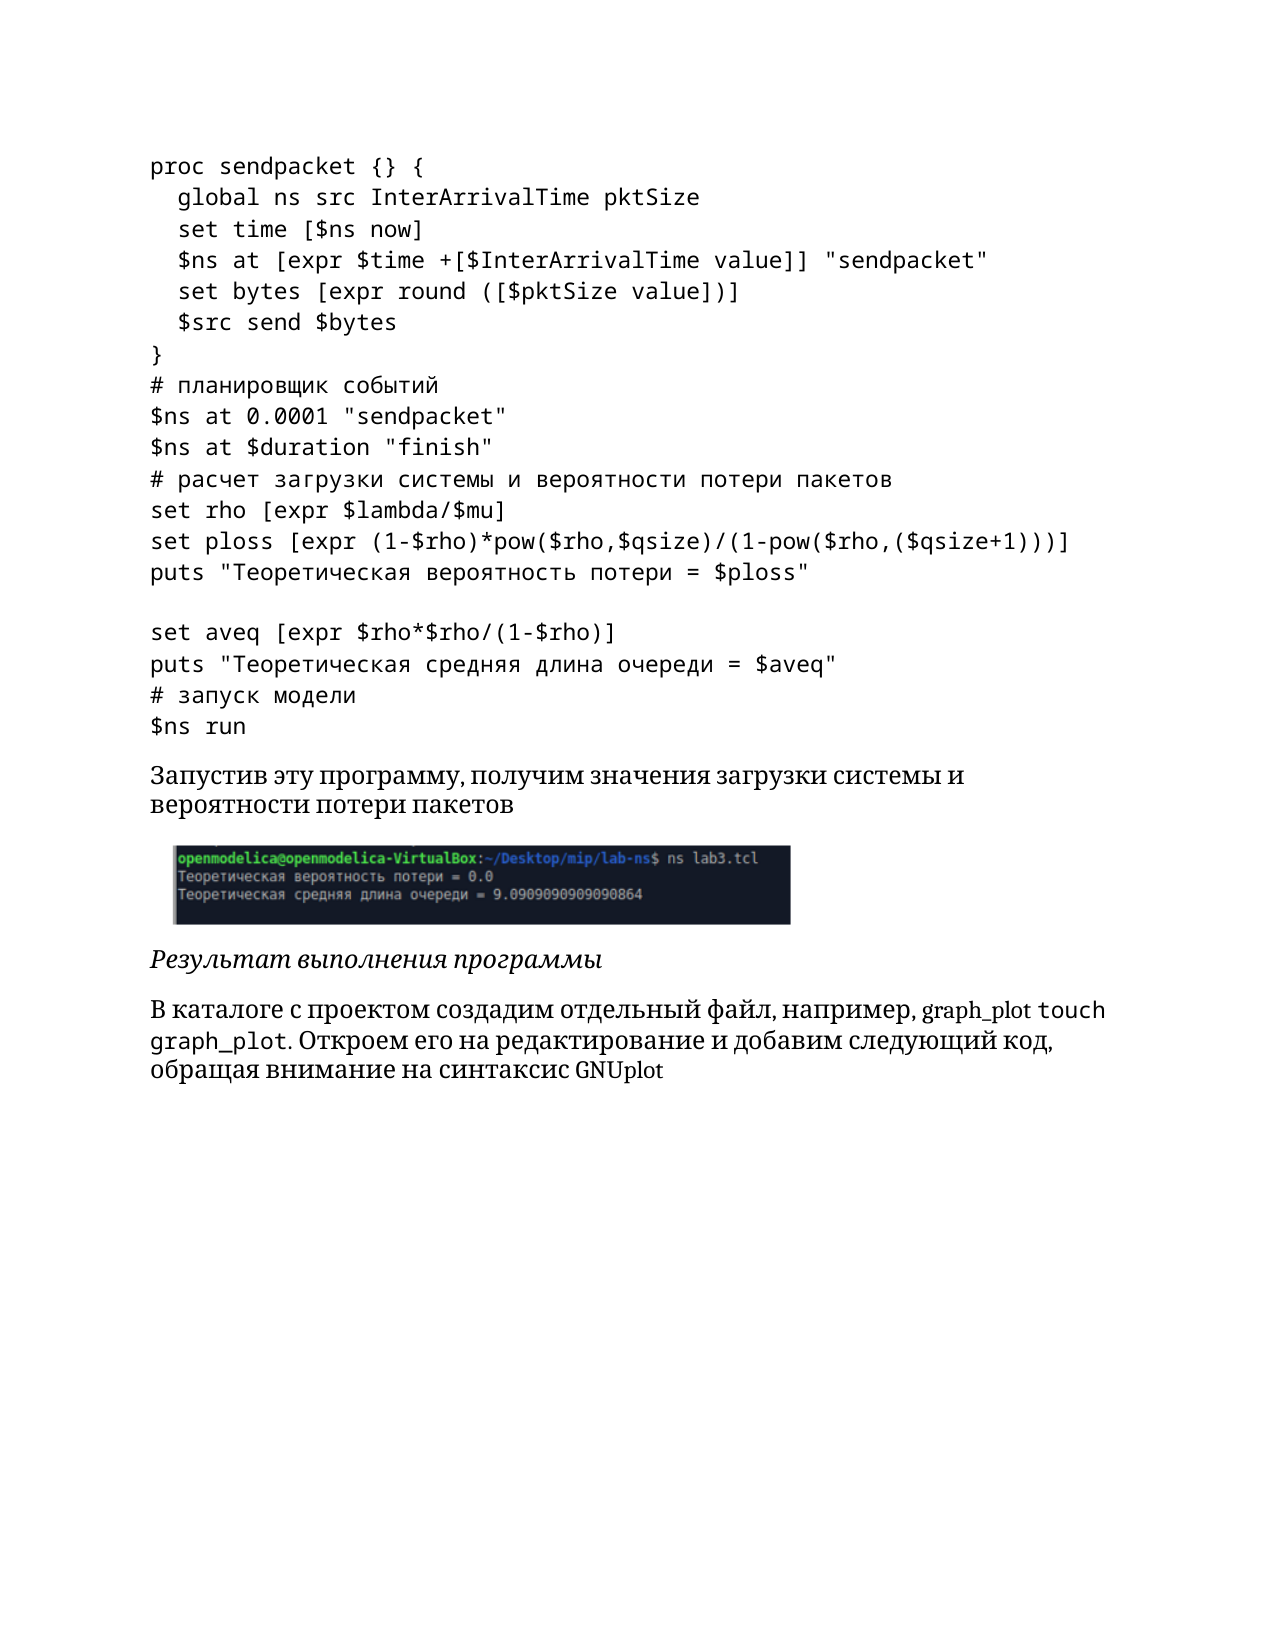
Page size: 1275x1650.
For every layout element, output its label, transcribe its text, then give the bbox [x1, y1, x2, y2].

text В каталоге с проектом создадим отдельный файл, например, graph_plot touch graph_plot. Откроем его на редактирование и добавим следующий код, обращая внимание на синтаксис GNUplot [150, 994, 1125, 1085]
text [150, 150, 1125, 741]
picture [168, 838, 792, 926]
text Результат выполнения программы [150, 946, 1125, 975]
text Запустив эту программу, получим значения загрузки системы и вероятности потери пакетов [150, 762, 1125, 819]
